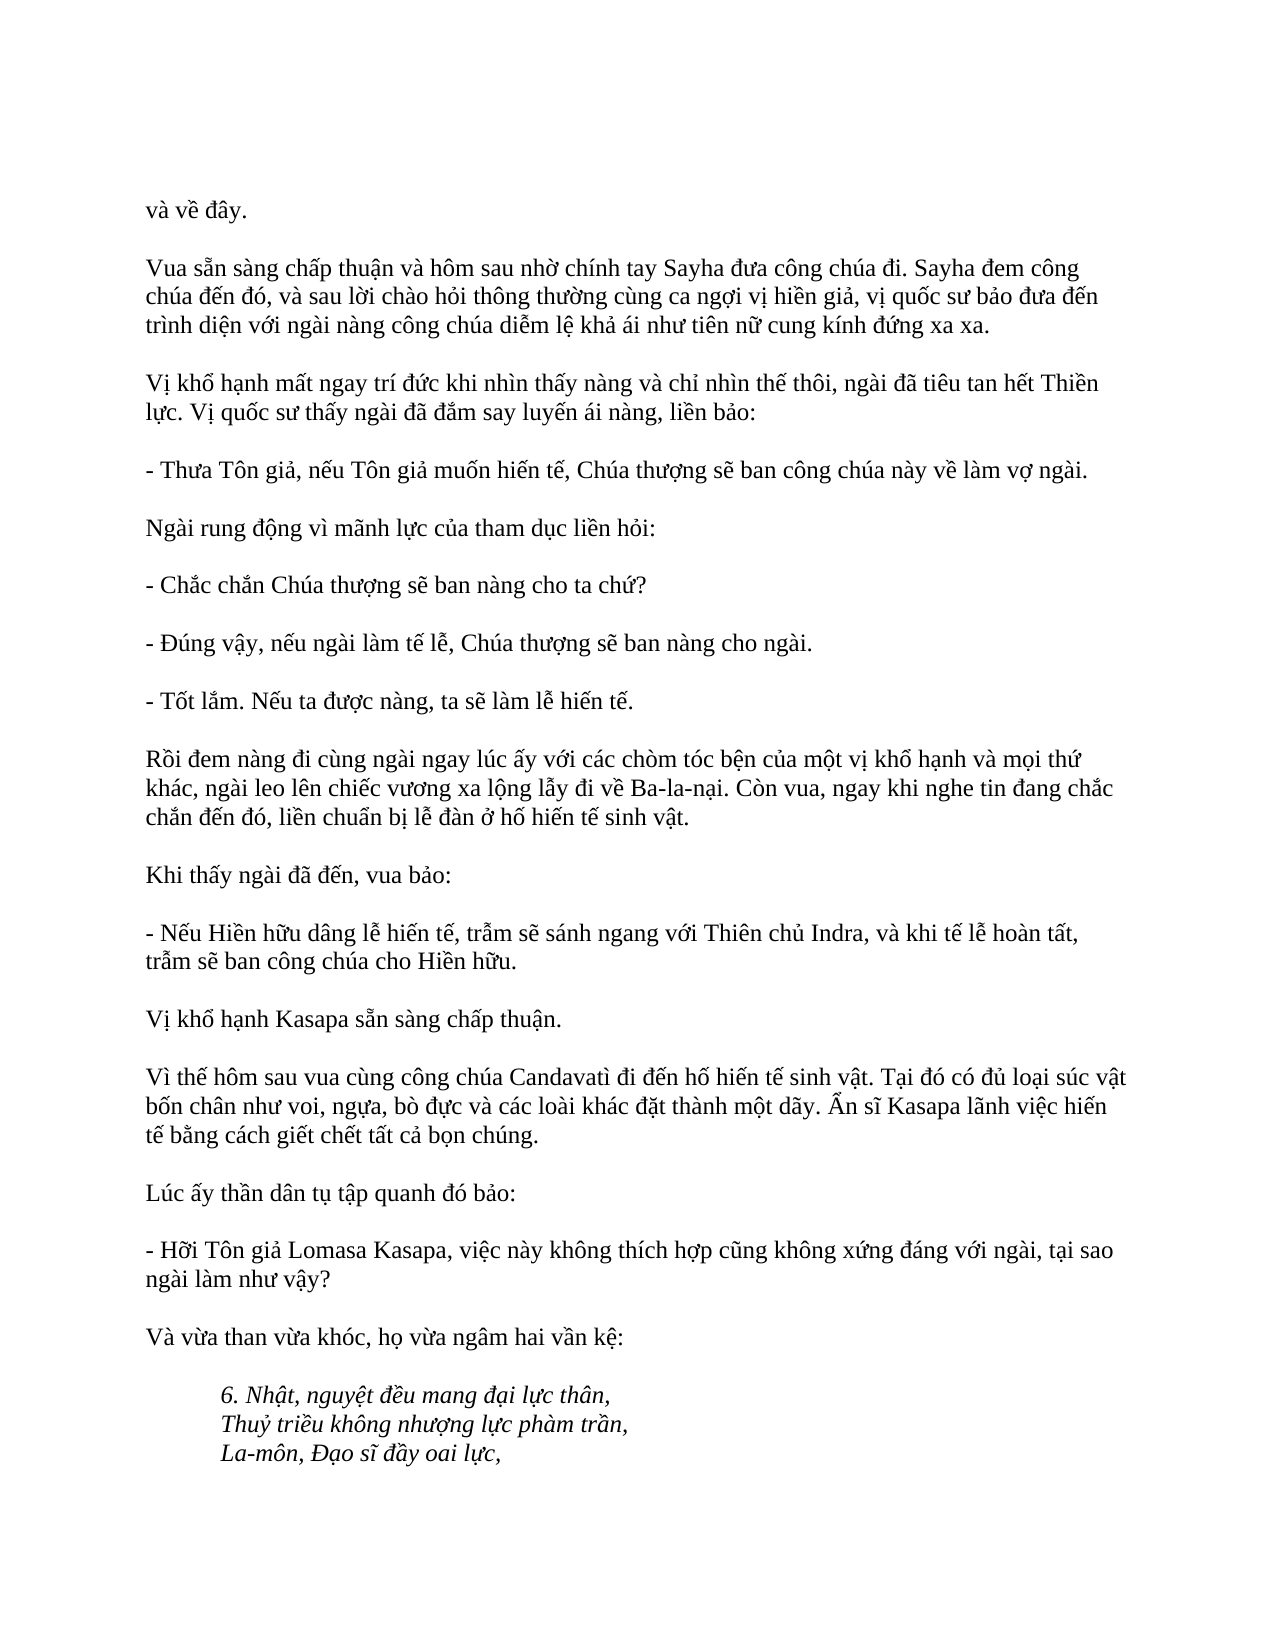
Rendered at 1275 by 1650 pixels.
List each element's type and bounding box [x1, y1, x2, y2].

table_header [130, 150, 1145, 1482]
